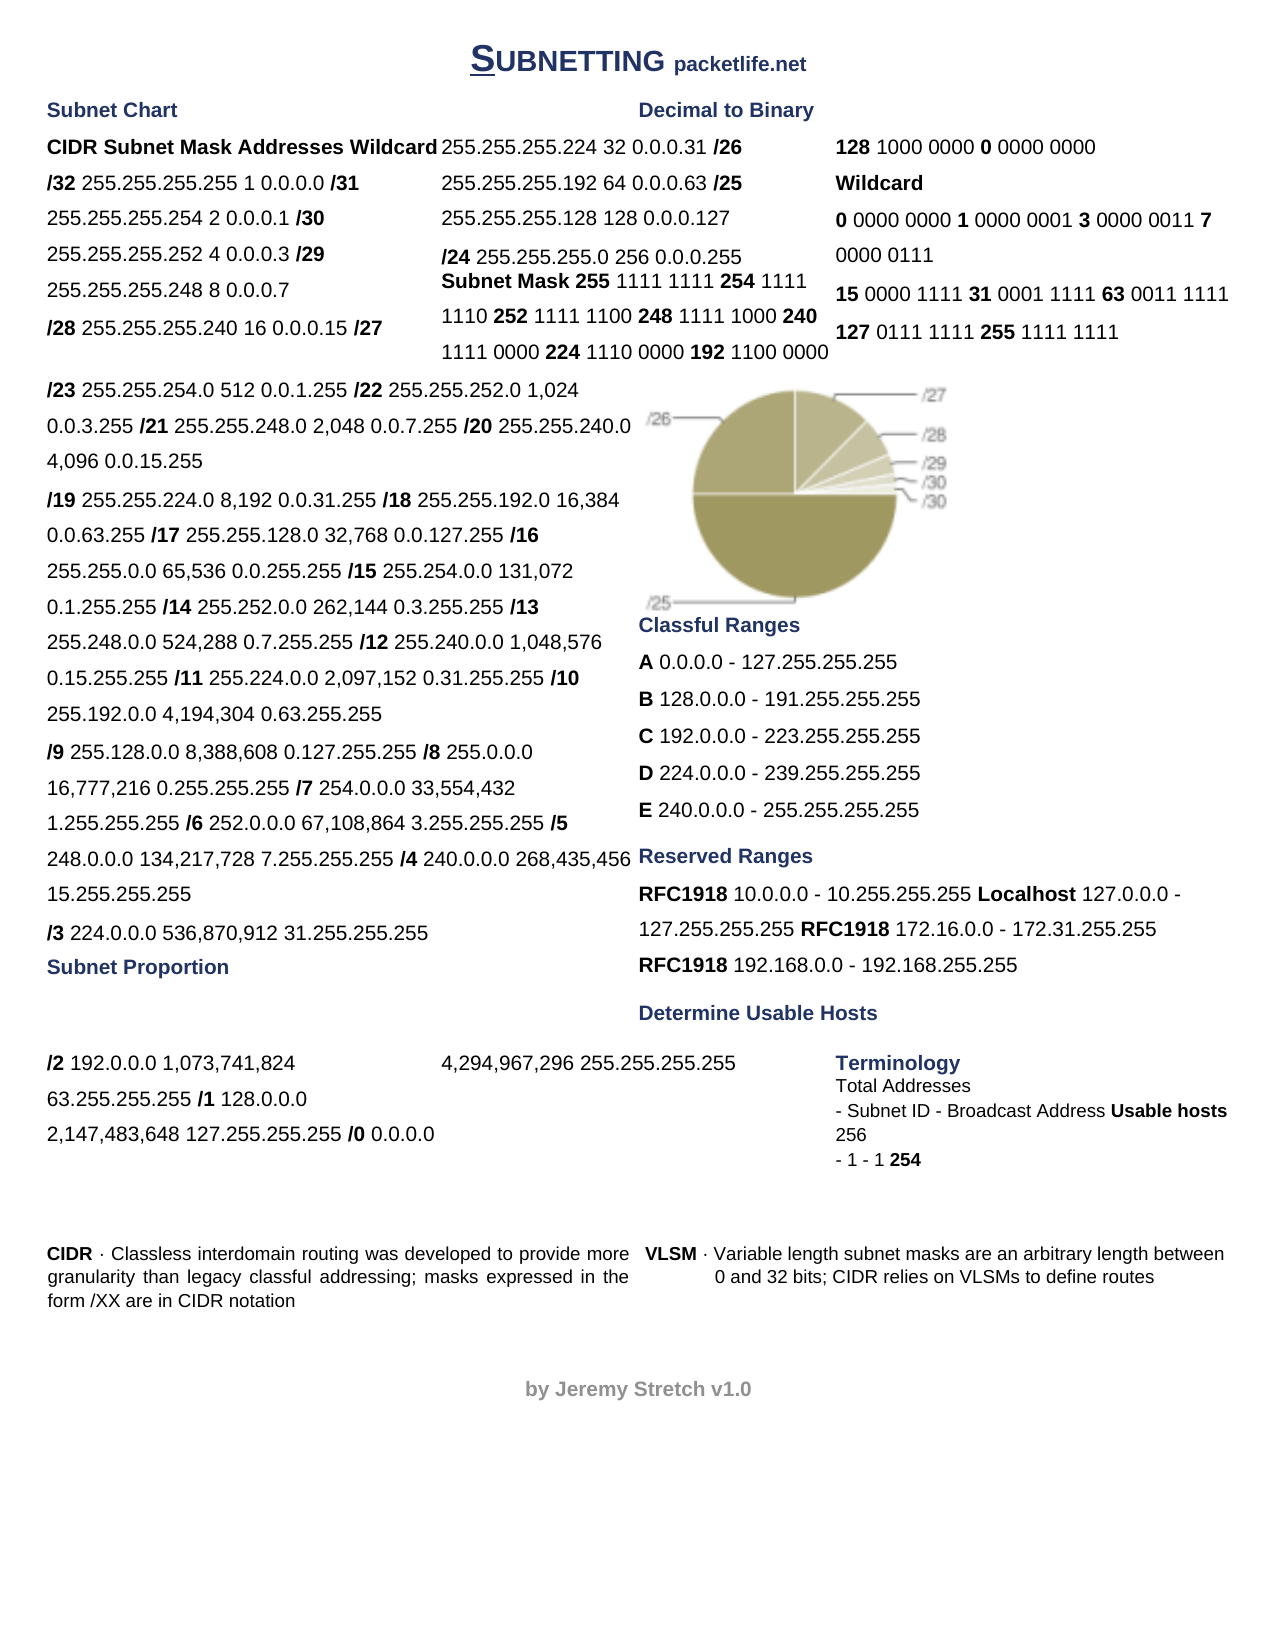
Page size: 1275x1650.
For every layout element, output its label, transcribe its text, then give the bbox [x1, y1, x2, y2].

text 0 0000 0000 1 0000 0001 3 0000 0011 7 0000 0111 [835, 208, 1230, 267]
text CIDR · Classless interdomain routing was developed to provide more granularity than legacy classful addressing; masks expressed in the form /XX are in CIDR notation [47, 1242, 629, 1311]
text Terminology [835, 1051, 1230, 1075]
text by Jeremy Stretch v1.0 [47, 1377, 1230, 1401]
text Reserved Ranges [638, 844, 1230, 868]
text /24 255.255.255.0 256 0.0.0.255 [441, 244, 835, 268]
text Subnet Mask 255 1111 1111 254 1111 1110 252 1111 1100 248 1111 1000 240 1111 0000 224 1110 0000 192 1100 0000 128 1000 0000 0 0000 0000 [835, 135, 1230, 159]
text Determine Usable Hosts [638, 1000, 1230, 1024]
text SUBNETTING packetlife.net [47, 37, 1230, 80]
text /3 224.0.0.0 536,870,912 31.255.255.255 [47, 921, 638, 944]
text /2 192.0.0.0 1,073,741,824 63.255.255.255 /1 128.0.0.0 2,147,483,648 127.255.255.255 /0 0.0.0.0 4,294,967,296 255.255.255.255 [47, 1051, 835, 1146]
text B 128.0.0.0 - 191.255.255.255 [638, 687, 1230, 711]
text D 224.0.0.0 - 239.255.255.255 [638, 761, 1230, 785]
text /28 255.255.255.240 16 0.0.0.15 /27 255.255.255.224 32 0.0.0.31 /26 255.255.255.192 64 0.0.0.63 /25 255.255.255.128 128 0.0.0.127 [47, 316, 441, 340]
text Subnet Proportion [47, 955, 638, 979]
text CIDR Subnet Mask Addresses Wildcard /32 255.255.255.255 1 0.0.0.0 /31 255.255.255.254 2 0.0.0.1 /30 255.255.255.252 4 0.0.0.3 /29 255.255.255.248 8 0.0.0.7 [47, 135, 441, 301]
text Classful Ranges [638, 612, 1230, 636]
text Subnet Chart [47, 98, 638, 122]
text Subnet Mask 255 1111 1111 254 1111 1110 252 1111 1100 248 1111 1000 240 1111 0000 224 1110 0000 192 1100 0000 128 1000 0000 0 0000 0000 [441, 268, 835, 364]
text 256 [835, 1124, 1230, 1146]
text /28 255.255.255.240 16 0.0.0.15 /27 255.255.255.224 32 0.0.0.31 /26 255.255.255.192 64 0.0.0.63 /25 255.255.255.128 128 0.0.0.127 [441, 135, 835, 230]
text 15 0000 1111 31 0001 1111 63 0011 1111 [835, 282, 1230, 306]
text /23 255.255.254.0 512 0.0.1.255 /22 255.255.252.0 1,024 0.0.3.255 /21 255.255.248.0 2,048 0.0.7.255 /20 255.255.240.0 4,096 0.0.15.255 [47, 378, 638, 473]
text Decimal to Binary [638, 98, 1230, 122]
text /9 255.128.0.0 8,388,608 0.127.255.255 /8 255.0.0.0 16,777,216 0.255.255.255 /7 254.0.0.0 33,554,432 1.255.255.255 /6 252.0.0.0 67,108,864 3.255.255.255 /5 248.0.0.0 134,217,728 7.255.255.255 /4 240.0.0.0 268,435,456 15.255.255.255 [47, 740, 638, 906]
text RFC1918 10.0.0.0 - 10.255.255.255 Localhost 127.0.0.0 - 127.255.255.255 RFC1918 172.16.0.0 - 172.31.255.255 RFC1918 192.168.0.0 - 192.168.255.255 [638, 881, 1230, 977]
text E 240.0.0.0 - 255.255.255.255 [638, 798, 1230, 822]
text A 0.0.0.0 - 127.255.255.255 [638, 649, 1230, 673]
text VLSM · Variable length subnet masks are an arbitrary length between 0 and 32 bits; CIDR relies on VLSMs to define routes [642, 1242, 1227, 1288]
text C 192.0.0.0 - 223.255.255.255 [638, 724, 1230, 748]
picture [638, 378, 951, 613]
text - 1 - 1 254 [835, 1149, 1230, 1170]
text - Subnet ID - Broadcast Address Usable hosts [835, 1099, 1230, 1121]
text Wildcard [835, 171, 1230, 194]
text Total Addresses [835, 1075, 1230, 1096]
text 127 0111 1111 255 1111 1111 [835, 320, 1230, 344]
text /19 255.255.224.0 8,192 0.0.31.255 /18 255.255.192.0 16,384 0.0.63.255 /17 255.255.128.0 32,768 0.0.127.255 /16 255.255.0.0 65,536 0.0.255.255 /15 255.254.0.0 131,072 0.1.255.255 /14 255.252.0.0 262,144 0.3.255.255 /13 255.248.0.0 524,288 0.7.255.255 /12 255.240.0.0 1,048,576 0.15.255.255 /11 255.224.0.0 2,097,152 0.31.255.255 /10 255.192.0.0 4,194,304 0.63.255.255 [47, 488, 638, 725]
